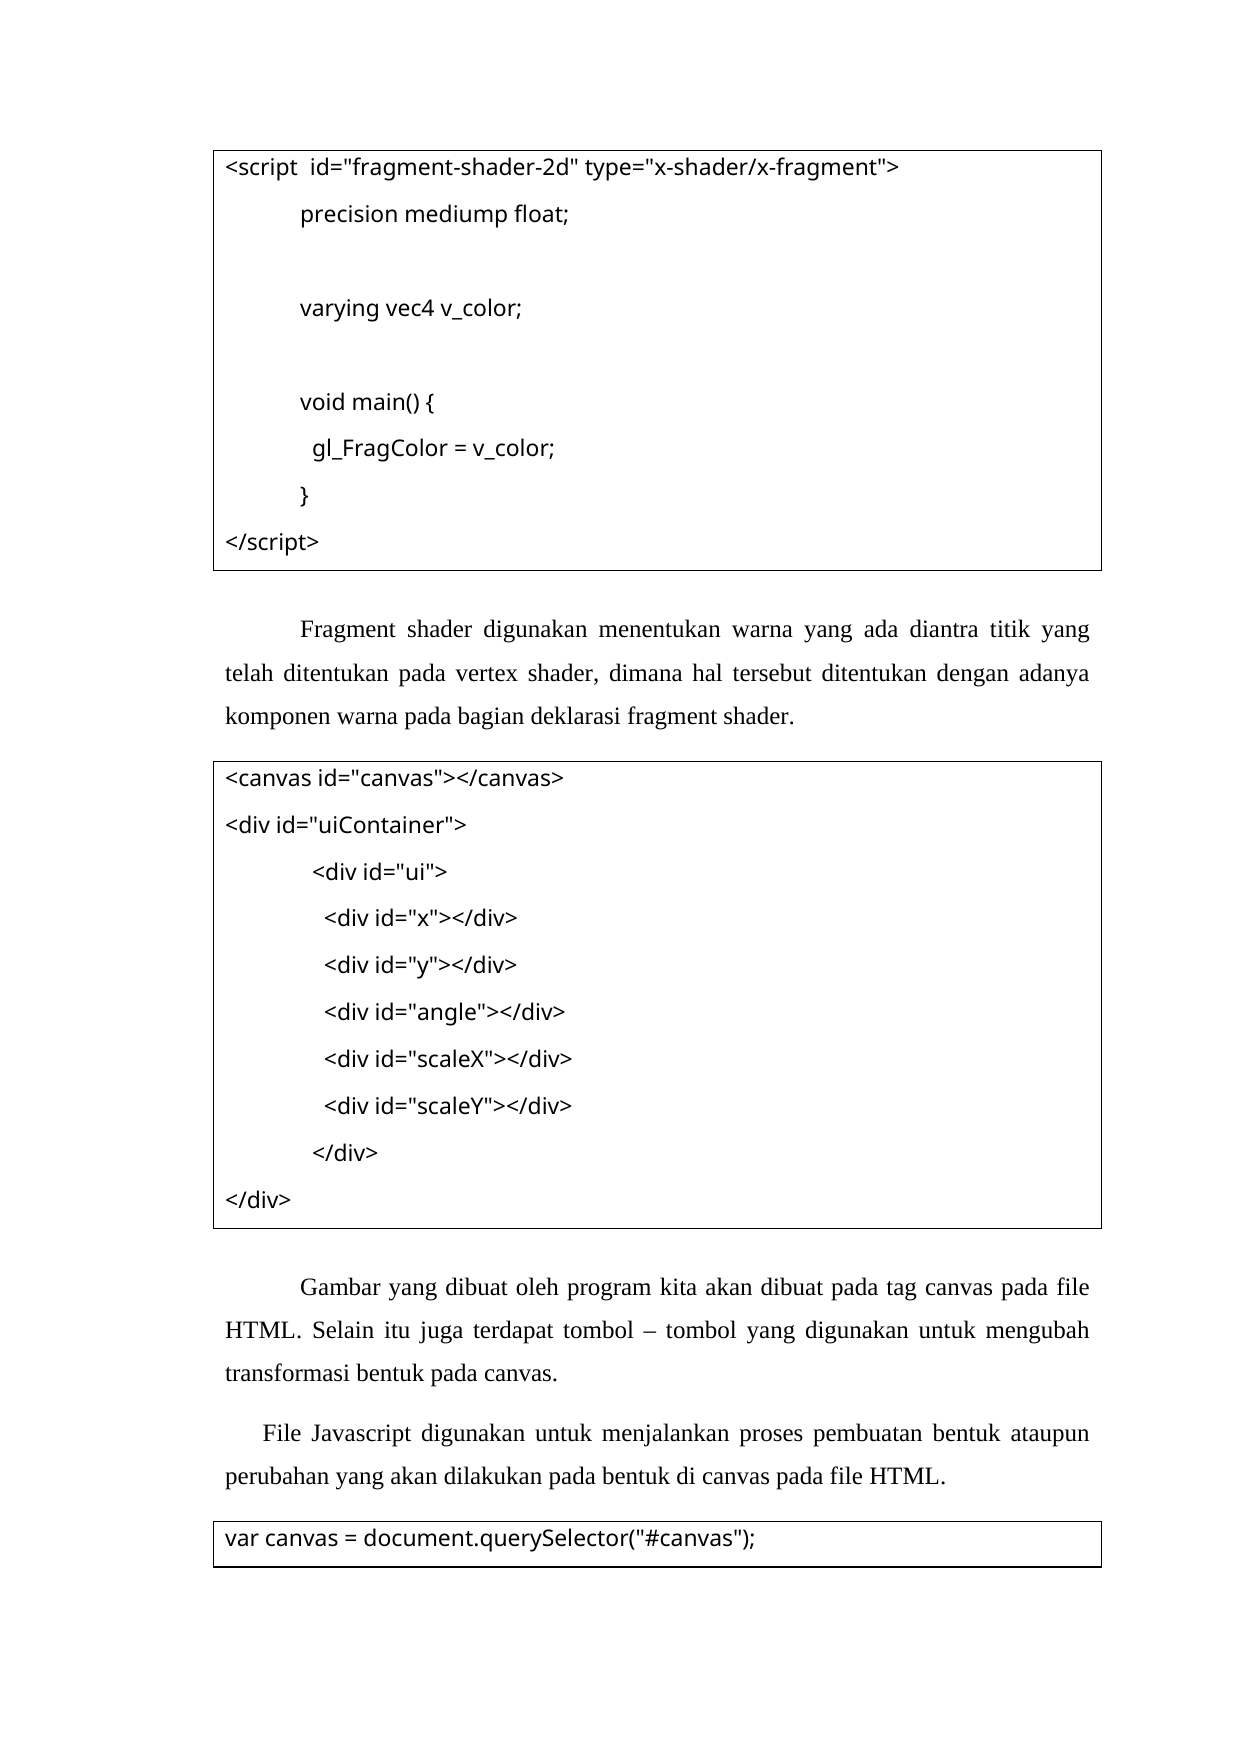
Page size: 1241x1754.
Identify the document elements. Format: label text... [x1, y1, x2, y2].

list Gambar yang dibuat oleh program kita akan dibuat pada tag canvas pada file HTML. Selain itu juga terdapat tombol – tombol yang digunakan untuk mengubah transformasi bentuk pada canvas. [225, 1272, 1090, 1387]
table_header var canvas = document.querySelector("#canvas"); [214, 1522, 1101, 1566]
text File Javascript digunakan untuk menjalankan proses pembuatan bentuk ataupun perubahan yang akan dilakukan pada bentuk di canvas pada file HTML. [225, 1418, 1090, 1490]
table_header <canvas id="canvas"></canvas> <div id="uiContainer"> <div id="ui"> <div id="x"></div> <div id="y"></div> <div id="angle"></div> <div id="scaleX"></div> <div id="scaleY"></div> </div> </div> [214, 762, 1101, 1228]
table_header <script id="fragment-shader-2d" type="x-shader/x-fragment"> precision mediump float; varying vec4 v_color; void main() { gl_FragColor = v_color; } </script> [214, 151, 1101, 570]
list Fragment shader digunakan menentukan warna yang ada diantra titik yang telah ditentukan pada vertex shader, dimana hal tersebut ditentukan dengan adanya komponen warna pada bagian deklarasi fragment shader. [225, 614, 1090, 729]
